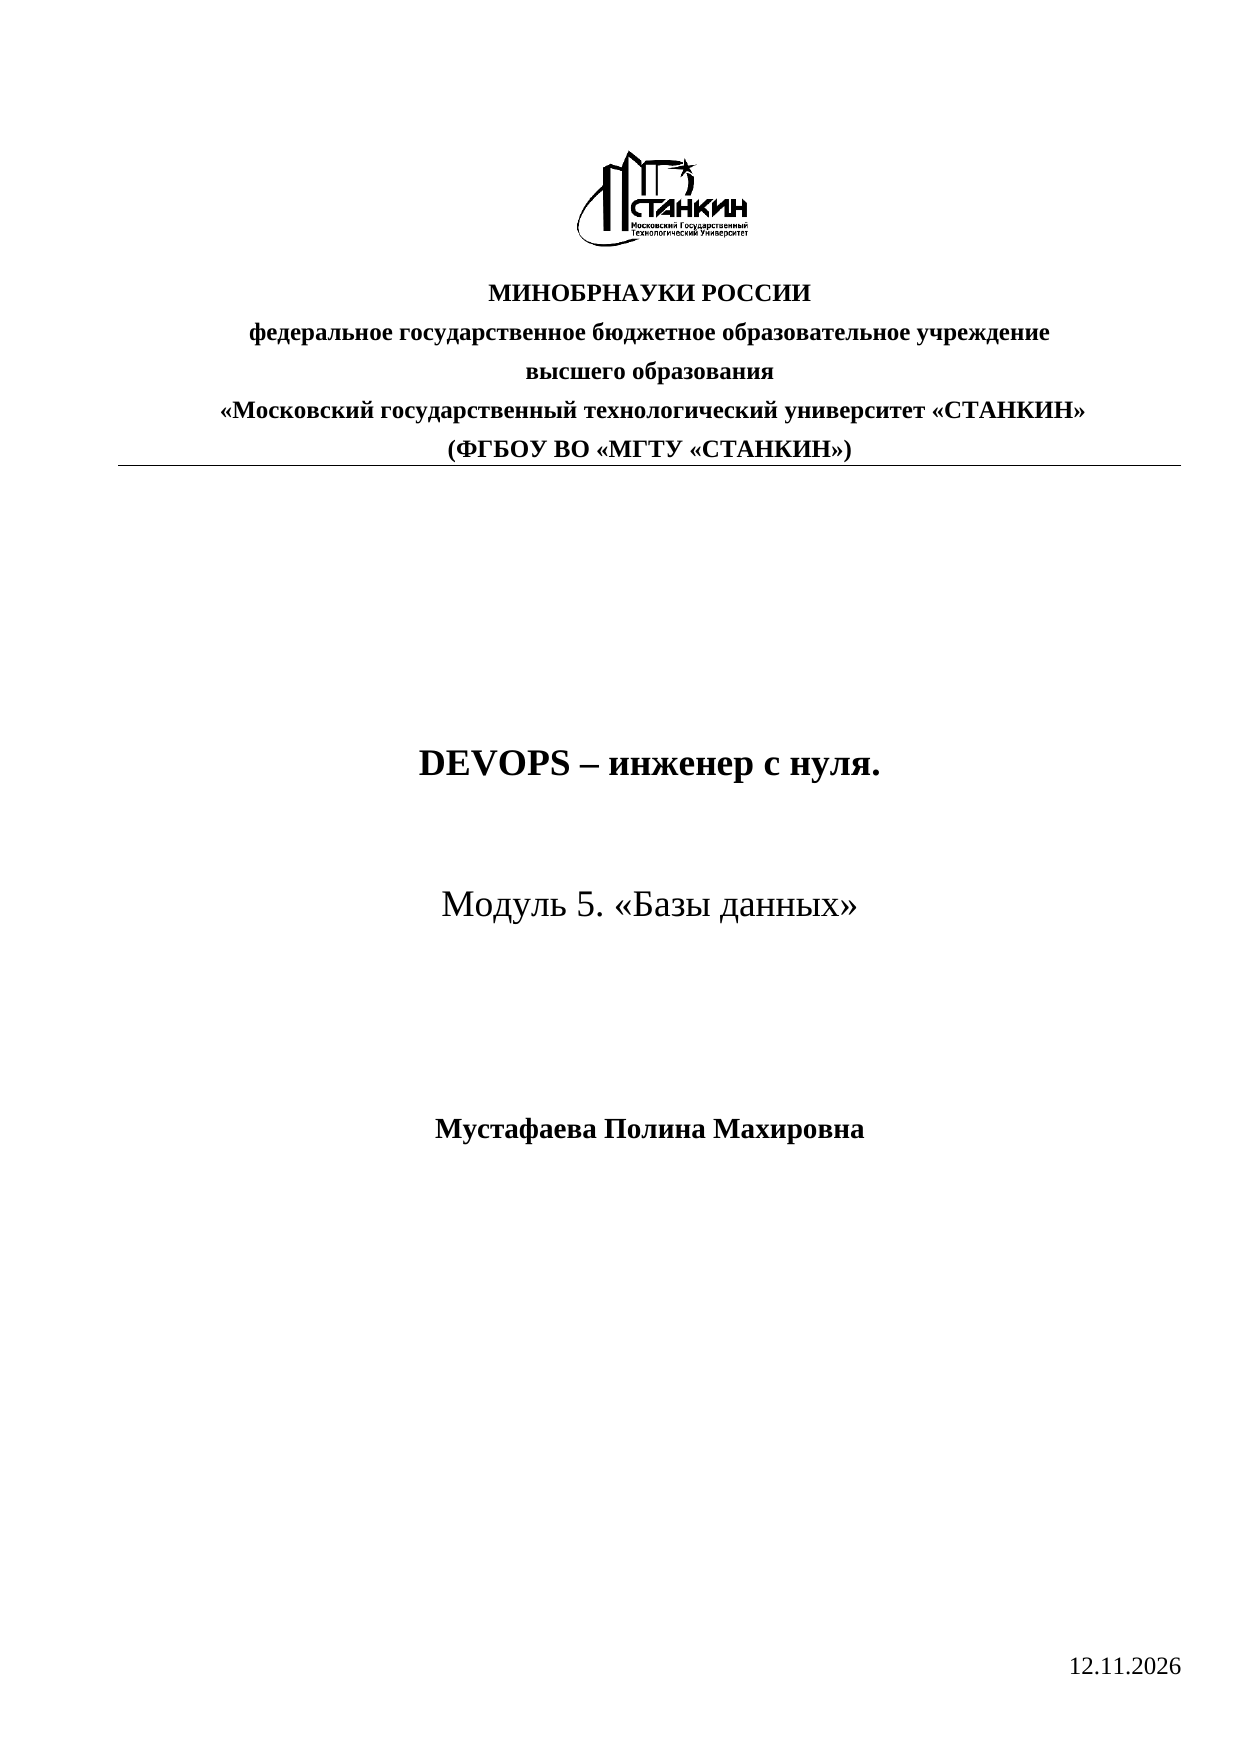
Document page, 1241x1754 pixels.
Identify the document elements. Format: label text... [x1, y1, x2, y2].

picture [551, 128, 748, 268]
text МИНОБРНАУКИ РОССИИ [118, 278, 1181, 306]
text «Московский государственный технологический университет «СТАНКИН» [118, 395, 1181, 424]
text Модуль 5. «Базы данных» [118, 882, 1181, 925]
text DEVOPS – инженер с нуля. [118, 740, 1181, 783]
text высшего образования [118, 356, 1181, 385]
text (ФГБОУ ВО «МГТУ «СТАНКИН») [118, 434, 1181, 465]
text федеральное государственное бюджетное образовательное учреждение [118, 317, 1181, 346]
table_header Мустафаева Полина Махировна [161, 1111, 1139, 1159]
